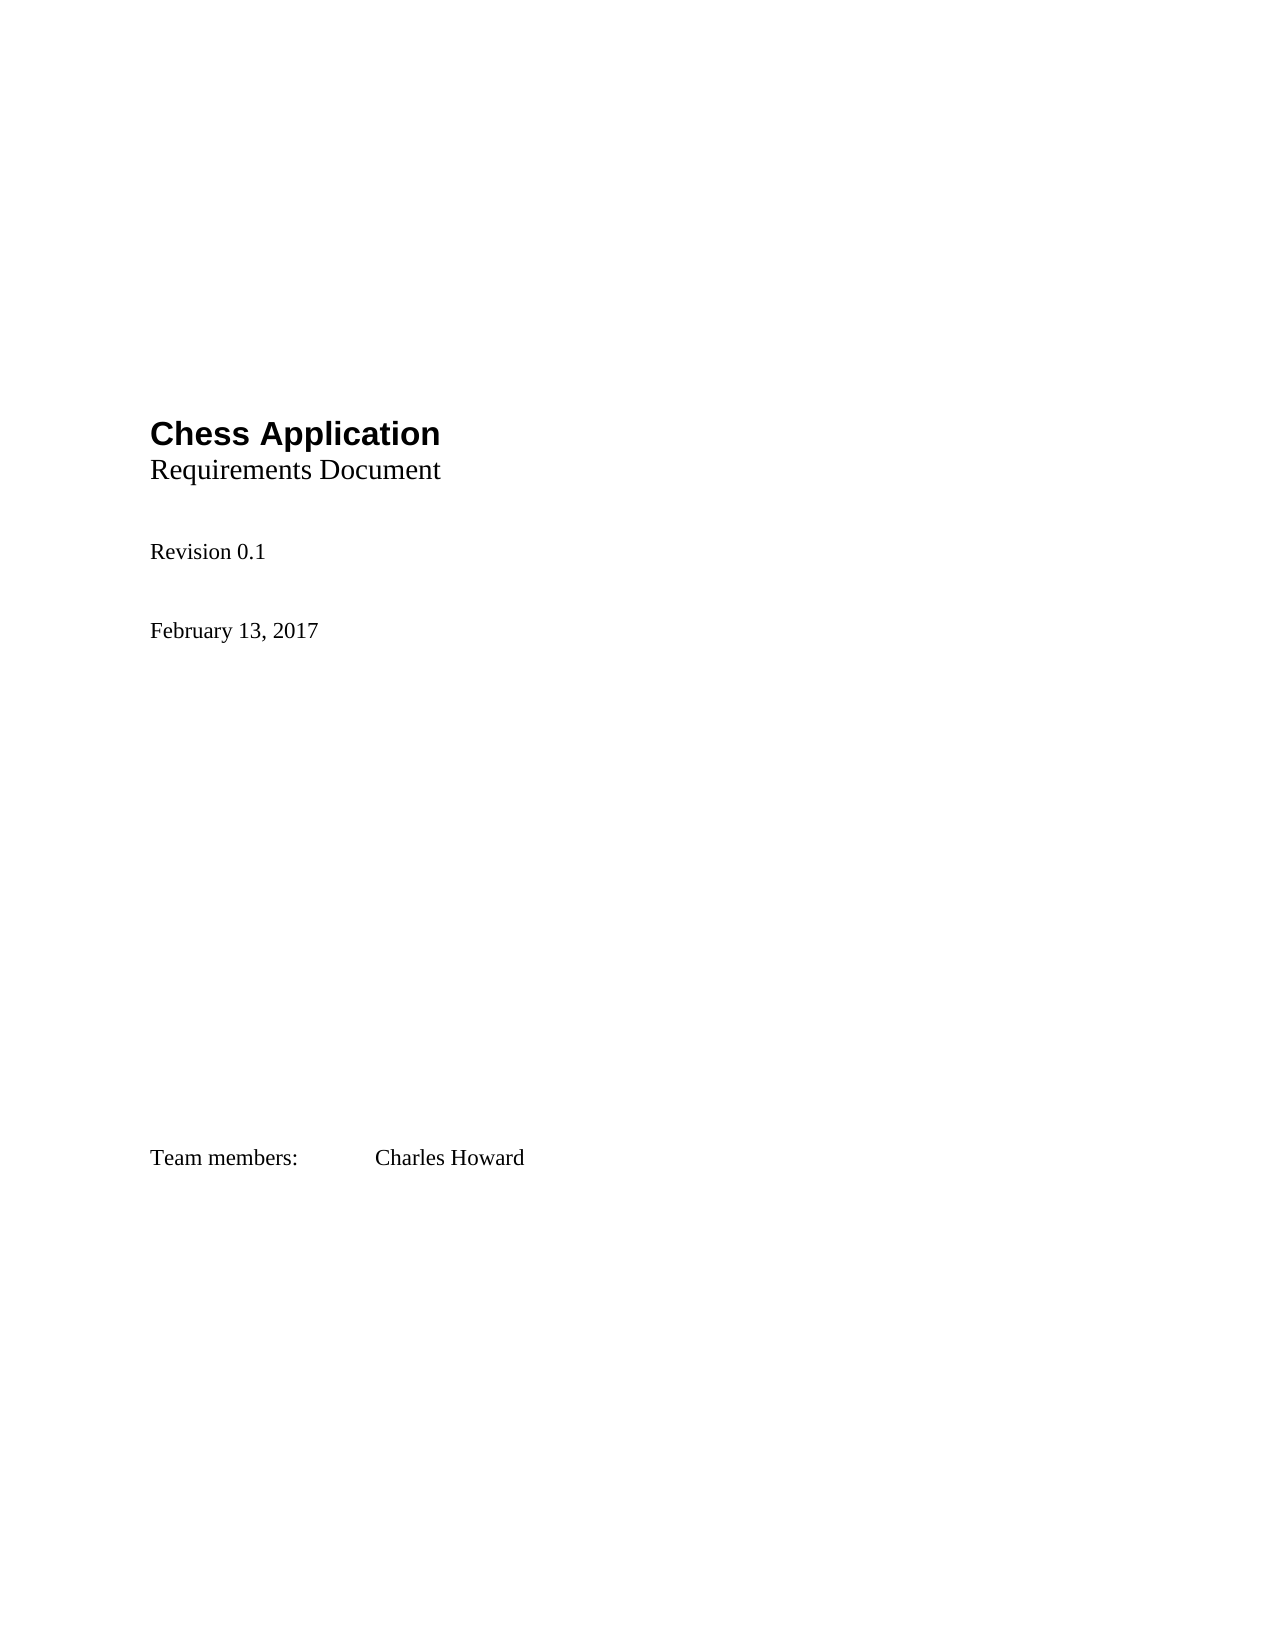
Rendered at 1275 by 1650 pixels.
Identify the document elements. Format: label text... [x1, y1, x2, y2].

text February 13, 2017 [150, 617, 1125, 644]
text Requirements Document [150, 452, 1125, 486]
text Chess Application [150, 413, 1125, 452]
text Team members: Charles Howard [150, 1144, 1125, 1171]
text Revision 0.1 [150, 538, 1125, 564]
